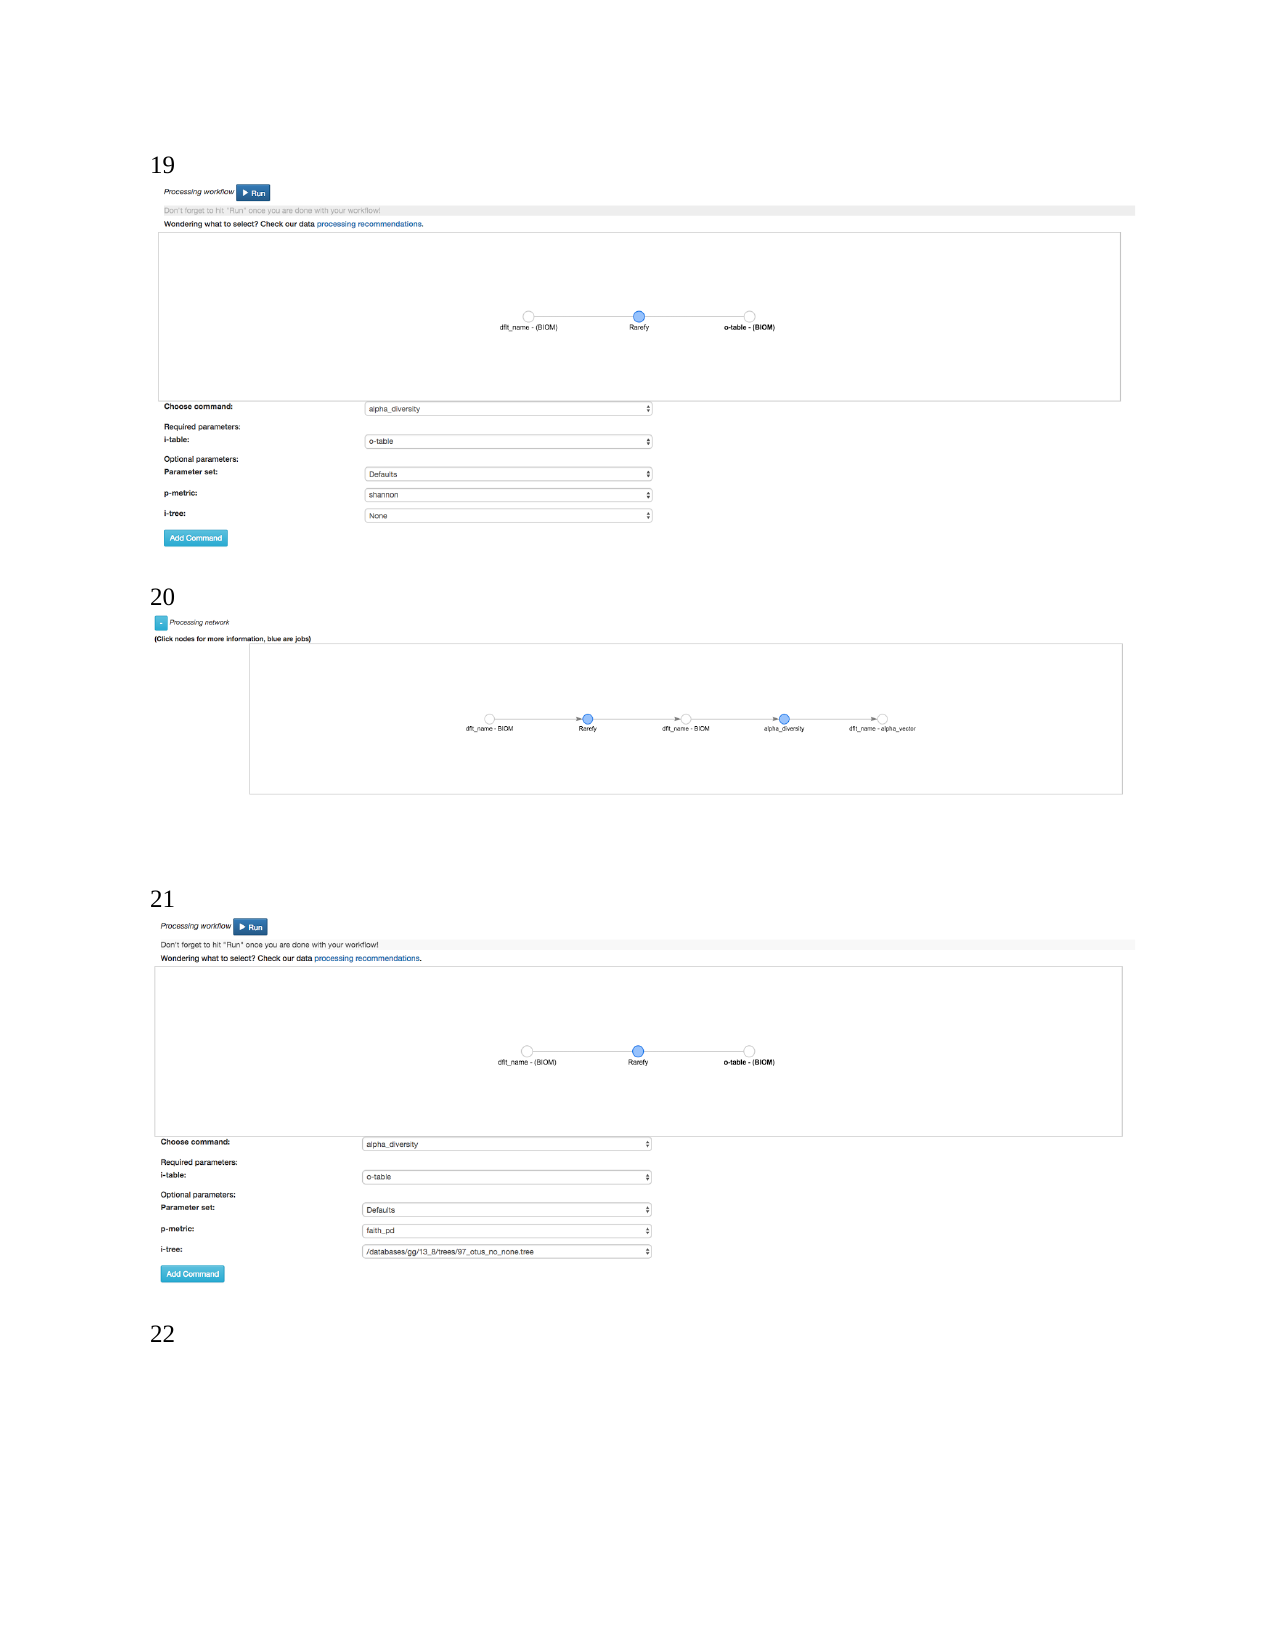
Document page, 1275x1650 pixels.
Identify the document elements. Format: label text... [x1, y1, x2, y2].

picture [150, 178, 1135, 553]
picture [150, 912, 1135, 1290]
text 19 [150, 150, 1125, 178]
text 22 [150, 1319, 1125, 1347]
text 20 [150, 582, 1125, 610]
picture [150, 610, 1135, 798]
text 21 [150, 884, 1125, 912]
